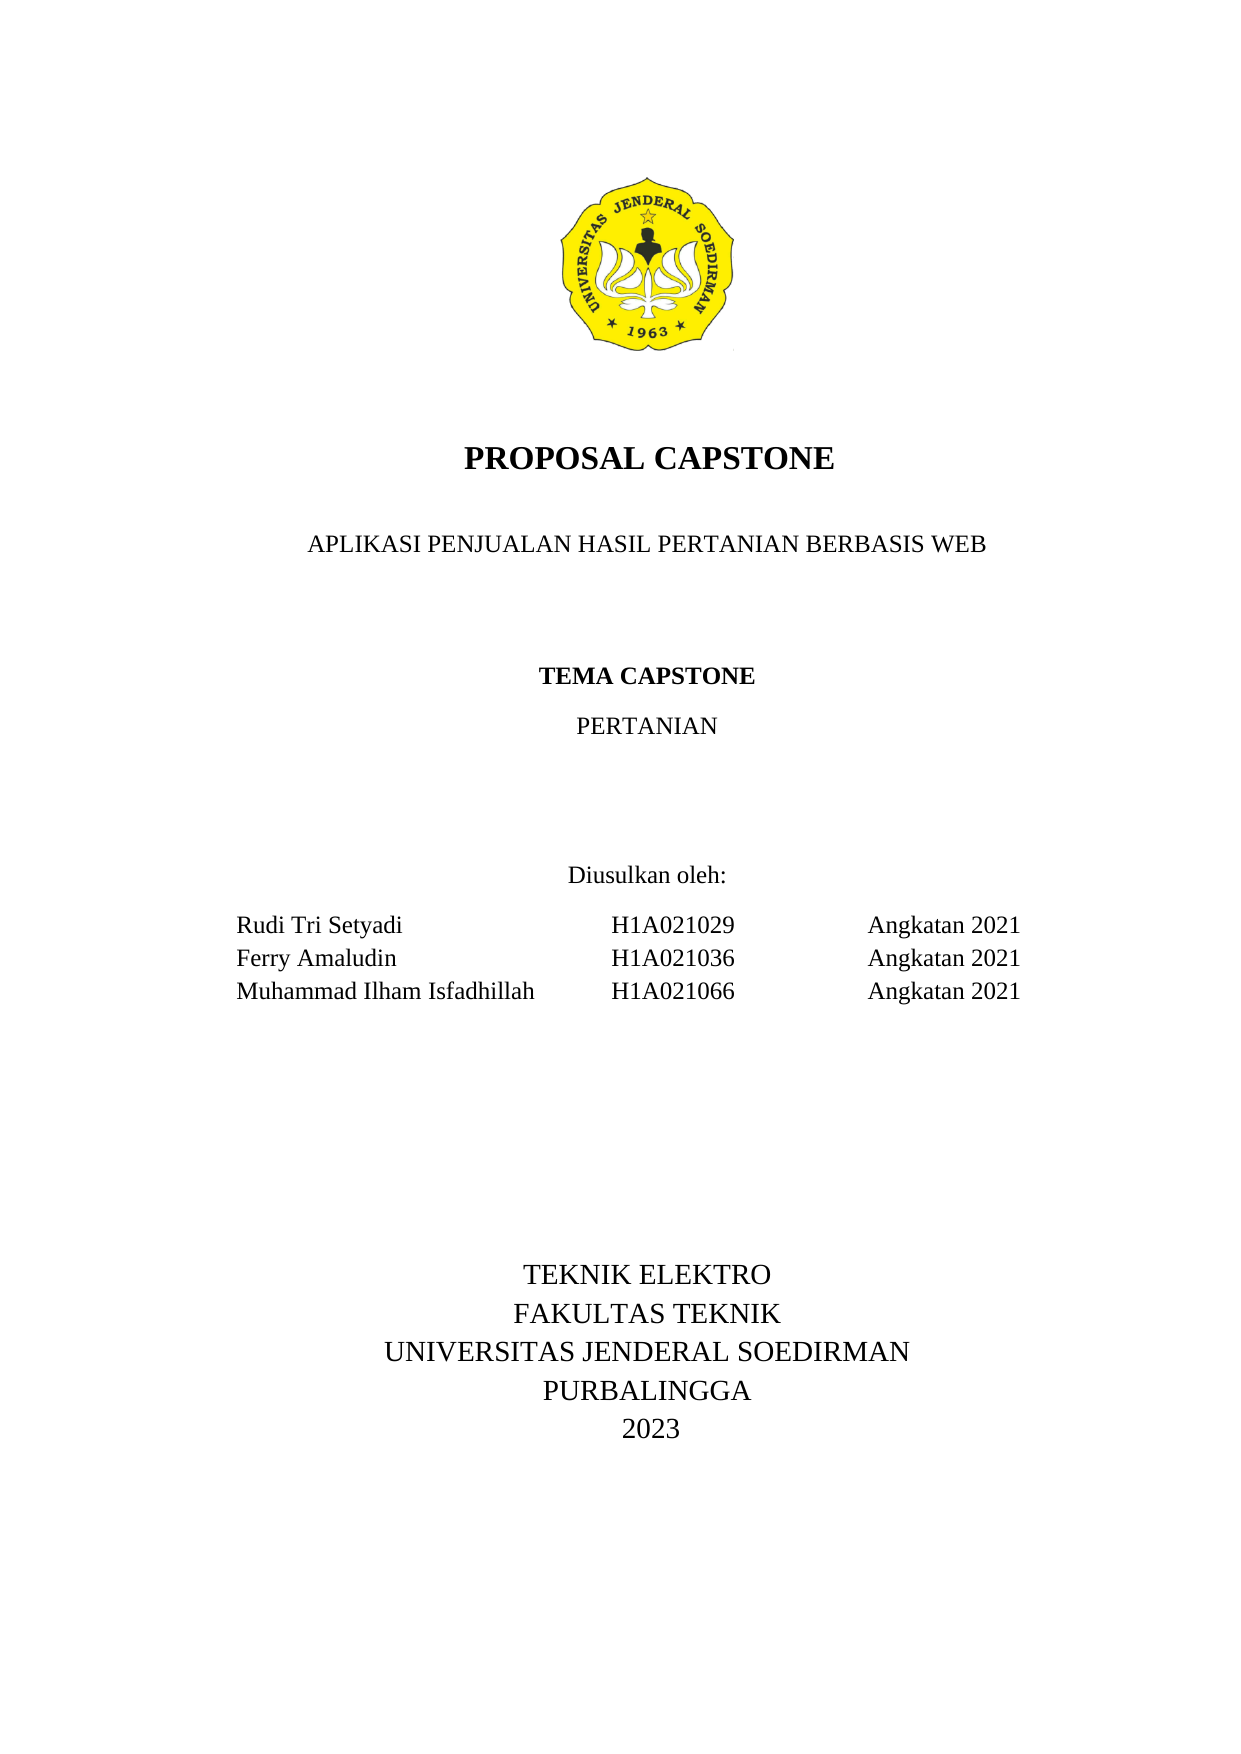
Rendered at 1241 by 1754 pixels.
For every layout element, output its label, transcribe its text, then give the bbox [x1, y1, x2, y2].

picture [560, 177, 734, 351]
text Muhammad Ilham Isfadhillah H1A021066 Angkatan 2021 [236, 976, 1058, 1004]
text PROPOSAL CAPSTONE [236, 438, 1063, 476]
text 2023 [236, 1411, 1058, 1445]
text UNIVERSITAS JENDERAL SOEDIRMAN [236, 1334, 1058, 1368]
text Rudi Tri Setyadi H1A021029 Angkatan 2021 [236, 910, 1058, 938]
text PURBALINGGA [236, 1373, 1058, 1406]
text Diusulkan oleh: [236, 860, 1058, 889]
text TEMA CAPSTONE [236, 661, 1058, 690]
text APLIKASI PENJUALAN HASIL PERTANIAN BERBASIS WEB [236, 529, 1058, 558]
text Ferry Amaludin H1A021036 Angkatan 2021 [236, 943, 1058, 972]
text TEKNIK ELEKTRO [236, 1257, 1058, 1291]
text FAKULTAS TEKNIK [236, 1296, 1058, 1329]
text PERTANIAN [236, 711, 1058, 740]
